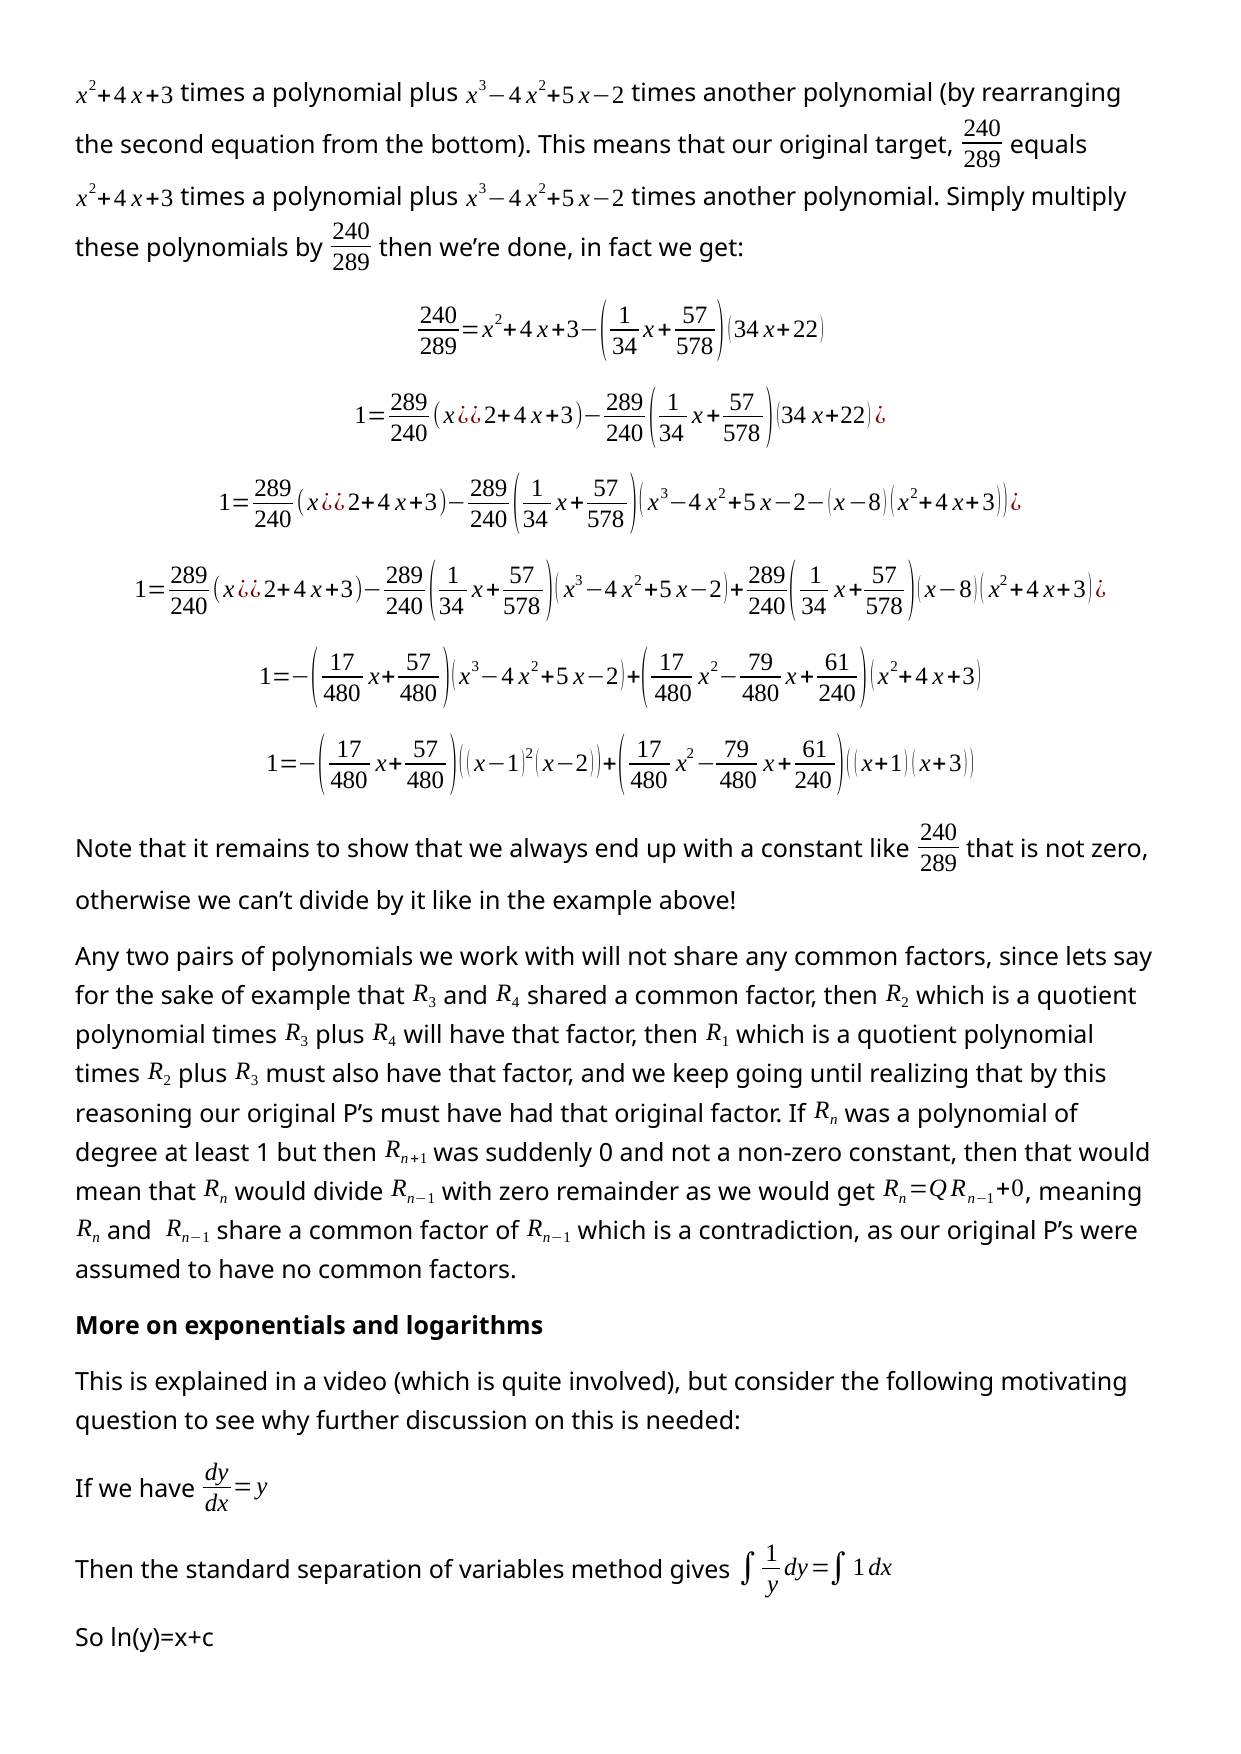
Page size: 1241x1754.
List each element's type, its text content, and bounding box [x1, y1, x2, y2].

text So ln(y)=x+c [75, 1620, 1165, 1654]
text If we have [75, 1459, 1165, 1518]
text Any two pairs of polynomials we work with will not share any common factors, since lets say for the sake of example that and shared a common factor, then which is a quotient polynomial times plus will have that factor, then which is a quotient polynomial times plus must also have that factor, and we keep going until realizing that by this reasoning our original P’s must have had that original factor. If was a polynomial of degree at least 1 but then was suddenly 0 and not a non-zero constant, then that would mean that would divide with zero remainder as we would get , meaning and share a common factor of which is a contradiction, as our original P’s were assumed to have no common factors. [75, 939, 1165, 1286]
text This is explained in a video (which is quite involved), but consider the following motivating question to see why further discussion on this is needed: [75, 1364, 1165, 1437]
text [75, 75, 1165, 276]
text Then the standard separation of variables method gives [75, 1539, 1165, 1598]
text More on exponentials and logarithms [75, 1308, 1165, 1342]
text Note that it remains to show that we always end up with a constant like that is not zero, otherwise we can’t divide by it like in the example above! [75, 819, 1165, 917]
